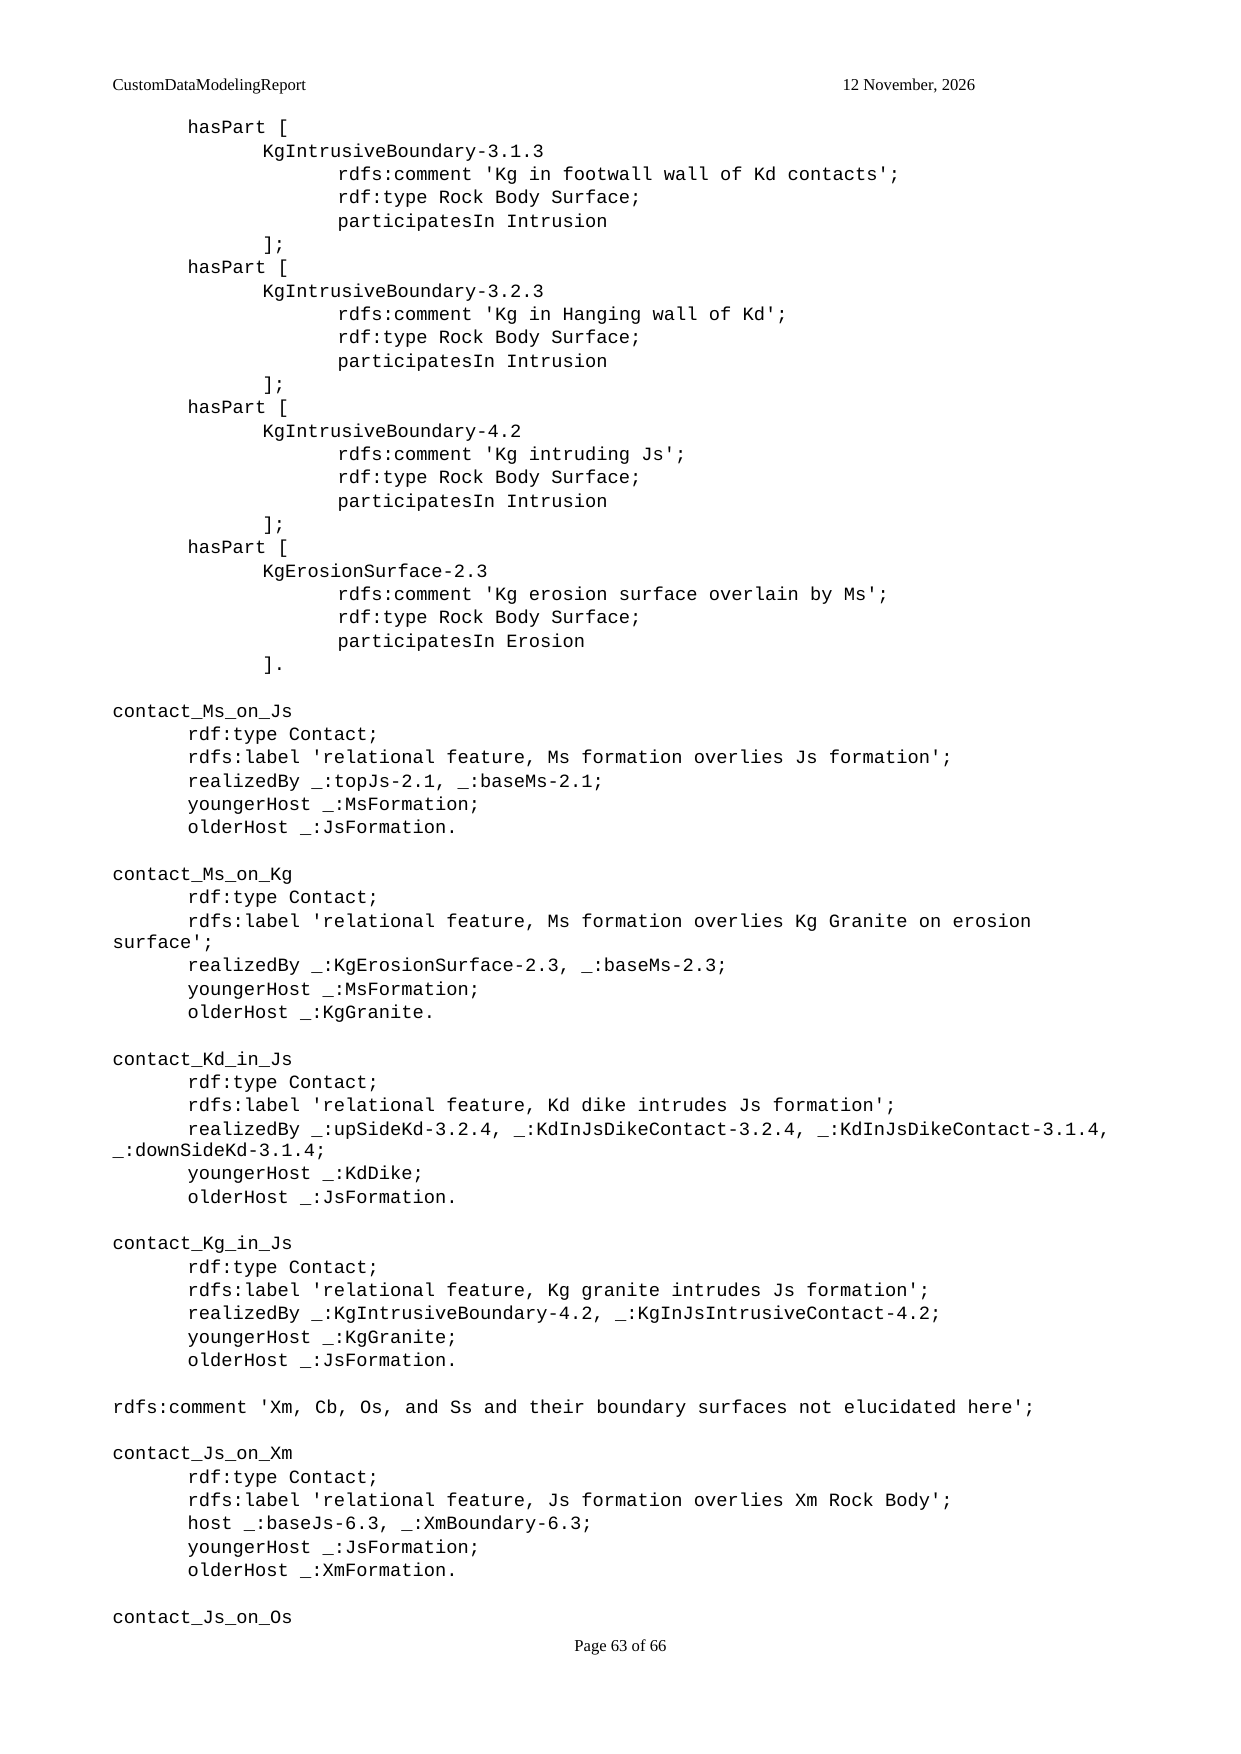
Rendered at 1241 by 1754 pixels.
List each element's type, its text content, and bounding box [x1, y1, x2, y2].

text contact_Js_on_Os [112, 1607, 1128, 1629]
text contact_Kg_in_Js [112, 1234, 1128, 1255]
text olderHost _:KgGranite. [112, 1003, 1128, 1024]
text rdf:type Contact; [112, 1467, 1128, 1489]
text participatesIn Intrusion [112, 212, 1128, 233]
text rdf:type Contact; [112, 1257, 1128, 1279]
text contact_Ms_on_Kg [112, 865, 1128, 886]
text rdfs:label 'relational feature, Kd dike intrudes Js formation'; [112, 1096, 1128, 1117]
text realizedBy _:upSideKd-3.2.4, _:KdInJsDikeContact-3.2.4, _:KdInJsDikeContact-3.1.4, _:downSideKd-3.1.4; [112, 1119, 1128, 1162]
text youngerHost _:JsFormation; [112, 1537, 1128, 1559]
text participatesIn Erosion [112, 632, 1128, 653]
text hasPart [ [112, 258, 1128, 279]
text ]; [112, 235, 1128, 256]
text rdf:type Contact; [112, 1073, 1128, 1094]
text rdfs:label 'relational feature, Kg granite intrudes Js formation'; [112, 1281, 1128, 1302]
text rdfs:label 'relational feature, Js formation overlies Xm Rock Body'; [112, 1491, 1128, 1512]
text contact_Js_on_Xm [112, 1444, 1128, 1465]
text rdfs:comment 'Kg erosion surface overlain by Ms'; [112, 585, 1128, 606]
text rdf:type Rock Body Surface; [112, 608, 1128, 629]
text participatesIn Intrusion [112, 492, 1128, 513]
text contact_Ms_on_Js [112, 702, 1128, 723]
text olderHost _:JsFormation. [112, 1351, 1128, 1372]
text youngerHost _:KgGranite; [112, 1327, 1128, 1349]
text olderHost _:JsFormation. [112, 818, 1128, 839]
text ]; [112, 375, 1128, 396]
text realizedBy _:KgIntrusiveBoundary-4.2, _:KgInJsIntrusiveContact-4.2; [112, 1304, 1128, 1325]
text rdf:type Contact; [112, 725, 1128, 746]
text rdfs:label 'relational feature, Ms formation overlies Kg Granite on erosion surface'; [112, 912, 1128, 954]
text KgIntrusiveBoundary-4.2 [112, 422, 1128, 443]
text KgErosionSurface-2.3 [112, 562, 1128, 583]
text rdfs:label 'relational feature, Ms formation overlies Js formation'; [112, 748, 1128, 769]
text rdf:type Contact; [112, 888, 1128, 909]
text rdfs:comment 'Kg in footwall wall of Kd contacts'; [112, 165, 1128, 186]
text hasPart [ [112, 538, 1128, 559]
text rdfs:comment 'Xm, Cb, Os, and Ss and their boundary surfaces not elucidated here'; [112, 1397, 1128, 1419]
text rdfs:comment 'Kg intruding Js'; [112, 445, 1128, 466]
text KgIntrusiveBoundary-3.2.3 [112, 282, 1128, 303]
text ]; [112, 515, 1128, 536]
text youngerHost _:MsFormation; [112, 979, 1128, 1001]
text ]. [112, 655, 1128, 676]
text contact_Kd_in_Js [112, 1049, 1128, 1071]
text realizedBy _:KgErosionSurface-2.3, _:baseMs-2.3; [112, 956, 1128, 977]
text olderHost _:XmFormation. [112, 1561, 1128, 1582]
text youngerHost _:MsFormation; [112, 795, 1128, 816]
text hasPart [ [112, 398, 1128, 419]
text rdfs:comment 'Kg in Hanging wall of Kd'; [112, 305, 1128, 326]
text rdf:type Rock Body Surface; [112, 188, 1128, 209]
text olderHost _:JsFormation. [112, 1187, 1128, 1209]
text rdf:type Rock Body Surface; [112, 328, 1128, 349]
text hasPart [ [112, 118, 1128, 139]
text host _:baseJs-6.3, _:XmBoundary-6.3; [112, 1514, 1128, 1535]
text rdf:type Rock Body Surface; [112, 468, 1128, 489]
text realizedBy _:topJs-2.1, _:baseMs-2.1; [112, 772, 1128, 793]
text youngerHost _:KdDike; [112, 1164, 1128, 1185]
text participatesIn Intrusion [112, 352, 1128, 373]
text KgIntrusiveBoundary-3.1.3 [112, 142, 1128, 163]
